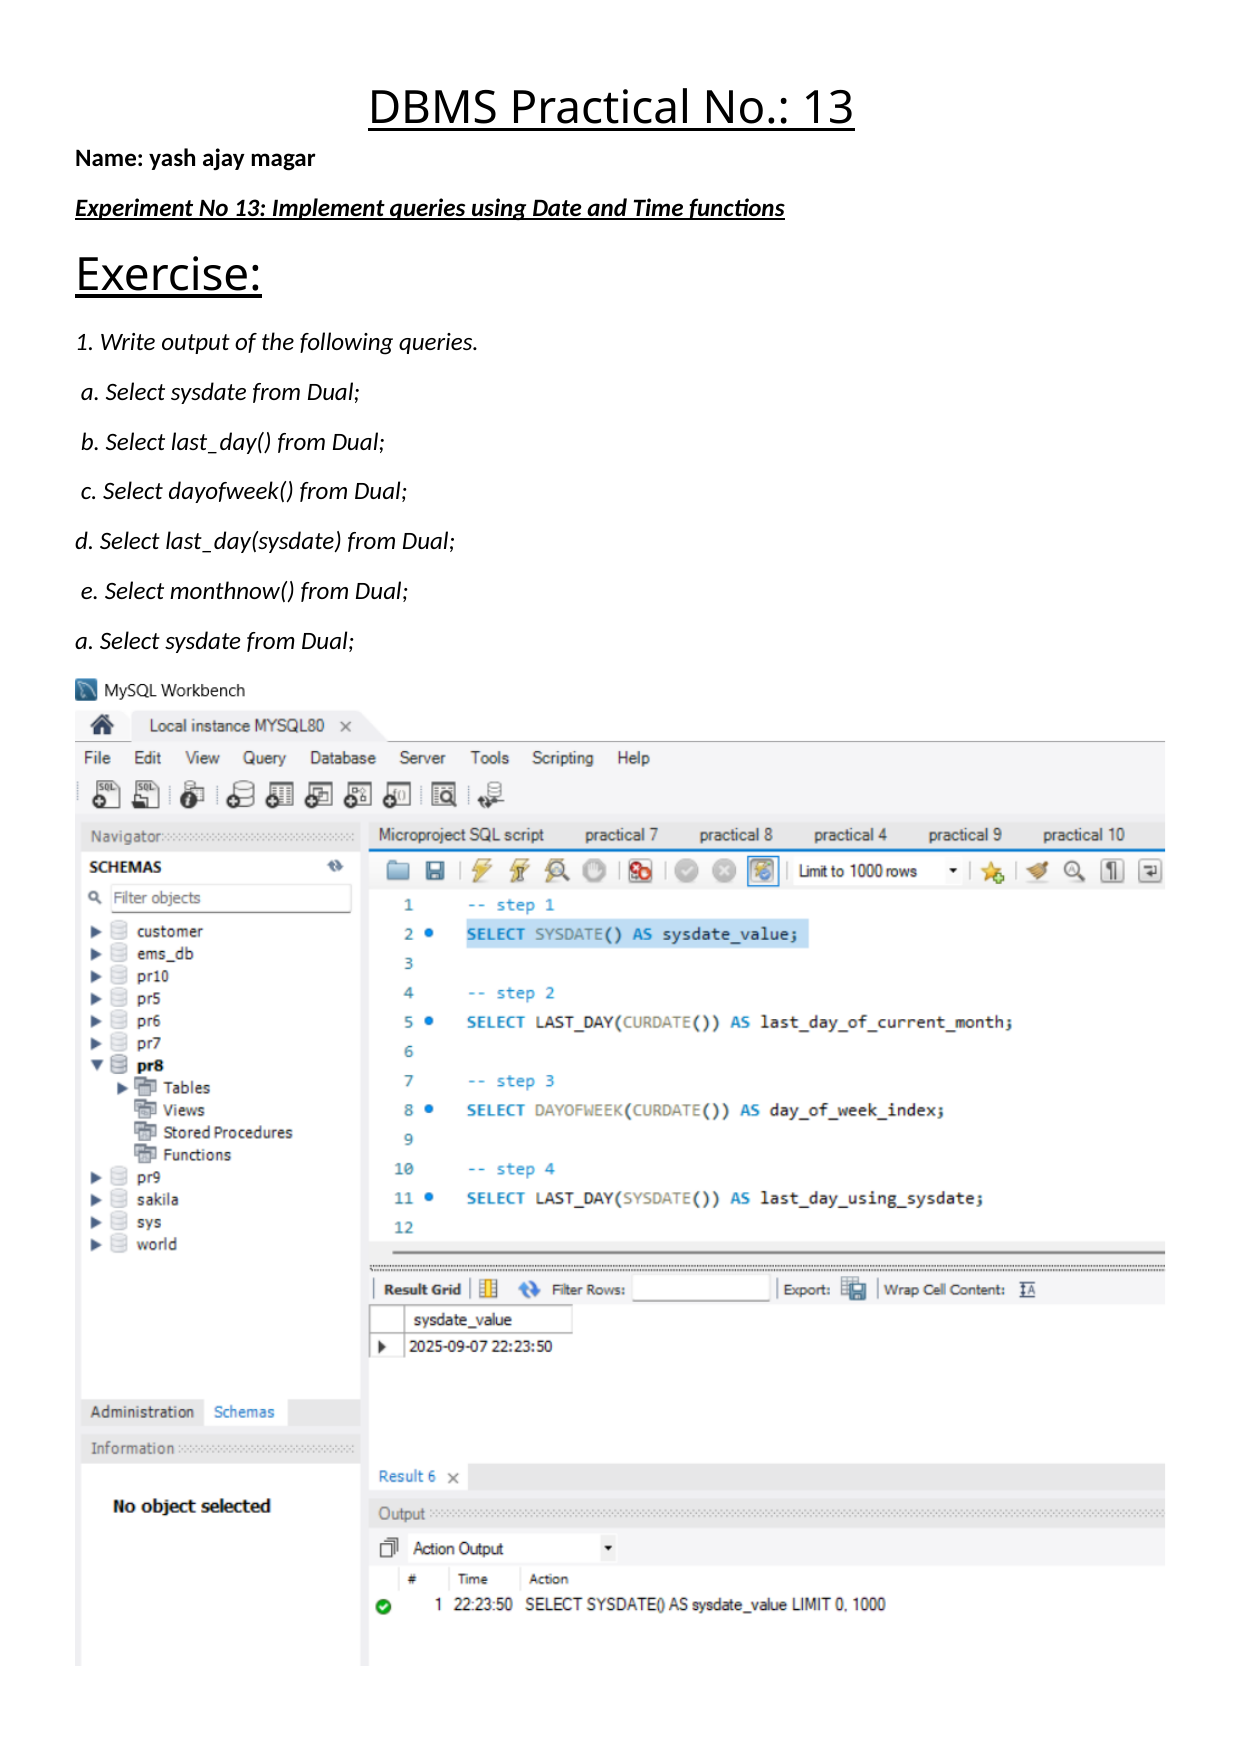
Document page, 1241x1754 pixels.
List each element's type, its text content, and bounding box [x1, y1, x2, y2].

text a. Select sysdate from Dual; [75, 625, 1165, 655]
text Experiment No 13: Implement queries using Date and Time functions [75, 192, 1165, 223]
text e. Select monthnow() from Dual; [75, 575, 1165, 606]
text DBMS Practical No.: 13 [75, 75, 1147, 137]
text d. Select last_day(sysdate) from Dual; [75, 525, 1165, 556]
text 1. Write output of the following queries. [75, 326, 1165, 357]
text Name: yash ajay magar [75, 142, 1165, 173]
text c. Select dayofweek() from Dual; [75, 475, 1165, 506]
text Exercise: [75, 242, 1165, 304]
picture [75, 674, 1166, 1666]
text a. Select sysdate from Dual; [75, 376, 1165, 406]
text b. Select last_day() from Dual; [75, 426, 1165, 456]
